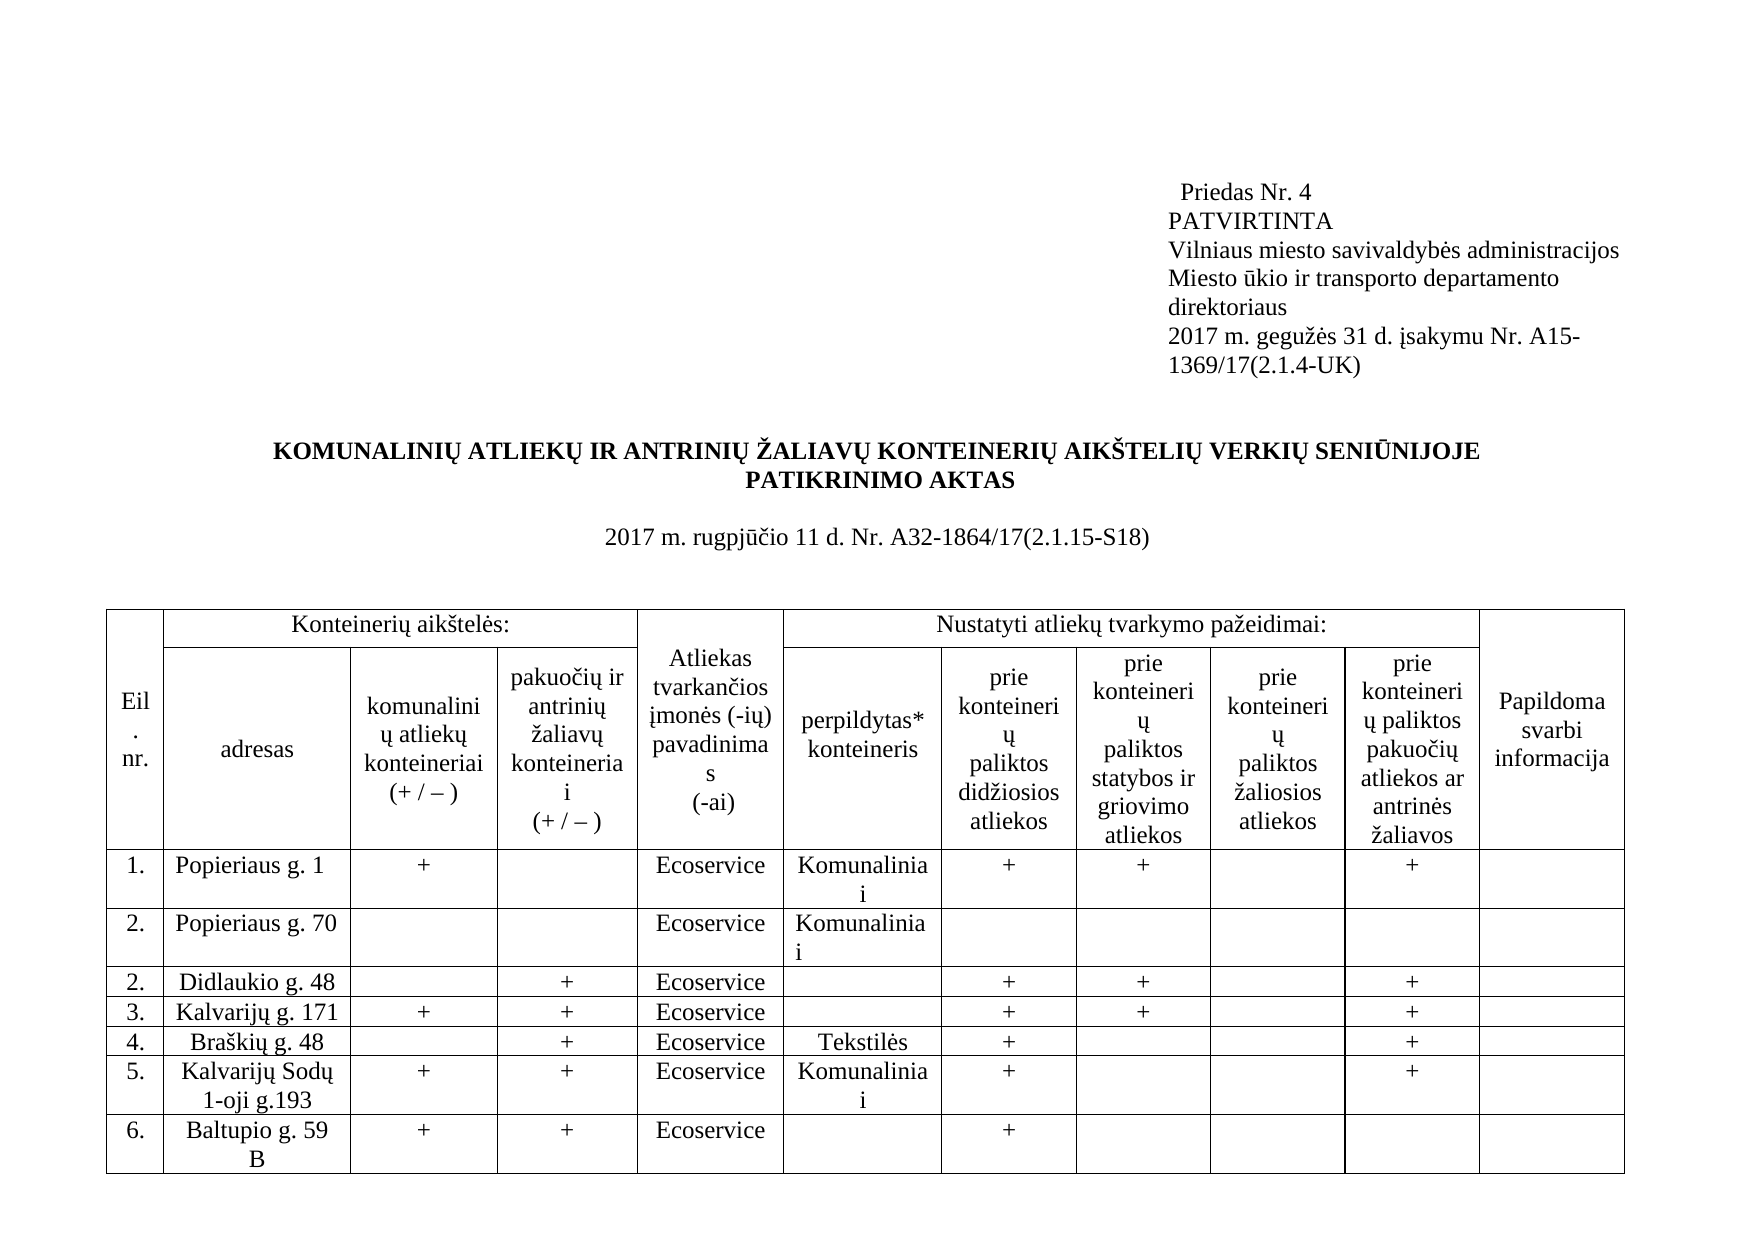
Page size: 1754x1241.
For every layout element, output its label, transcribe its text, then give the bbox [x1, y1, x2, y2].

table_header PATVIRTINTA [1157, 206, 1636, 235]
table_cell prie konteinerių paliktos statybos ir griovimo atliekos [1077, 648, 1210, 849]
table_cell + [942, 850, 1076, 907]
table_cell + [1077, 967, 1210, 996]
table_cell + [498, 1027, 637, 1055]
table_cell [1346, 1115, 1479, 1172]
table_cell [1077, 1027, 1210, 1055]
table_cell [1346, 909, 1479, 966]
text KOMUNALINIŲ ATLIEKŲ IR ANTRINIŲ ŽALIAVŲ KONTEINERIŲ AIKŠTELIŲ VERKIŲ SENIŪNIJOJE [118, 436, 1636, 465]
table_cell Komunaliniai [784, 850, 941, 907]
table_header Eil. nr. [107, 610, 163, 849]
table_cell + [498, 1056, 637, 1114]
table_cell + [942, 1027, 1076, 1055]
table_cell Didlaukio g. 48 [164, 967, 350, 996]
table_cell [784, 1115, 941, 1172]
table_cell Ecoservice [638, 909, 783, 966]
table_header Papildoma svarbi informacija [1480, 610, 1624, 849]
table_cell + [498, 997, 637, 1026]
table_cell Braškių g. 48 [164, 1027, 350, 1055]
table_cell [1480, 967, 1624, 996]
table_cell [1211, 909, 1344, 966]
table_cell + [1346, 850, 1479, 907]
table_cell [351, 967, 497, 996]
table_cell prie konteinerių paliktos pakuočių atliekos ar antrinės žaliavos [1346, 648, 1479, 849]
table_cell [1480, 1027, 1624, 1055]
table_cell Ecoservice [638, 850, 783, 907]
table_cell [1077, 909, 1210, 966]
table_cell + [1346, 1027, 1479, 1055]
table_cell + [942, 1115, 1076, 1172]
table_cell [1480, 997, 1624, 1026]
table_cell Ecoservice [638, 1027, 783, 1055]
table_cell [1211, 967, 1344, 996]
table_cell Baltupio g. 59 B [164, 1115, 350, 1172]
table_cell 4. [107, 1027, 163, 1055]
table_cell + [498, 967, 637, 996]
table_cell + [942, 1056, 1076, 1114]
table_cell Komunaliniai [784, 1056, 941, 1114]
table_cell [498, 909, 637, 966]
table_cell + [351, 1056, 497, 1114]
table_header Atliekas tvarkančios įmonės (-ių) pavadinimas (-ai) [638, 610, 783, 849]
table_cell + [351, 1115, 497, 1172]
table_cell Komunaliniai [784, 909, 941, 966]
table_cell 2. [107, 909, 163, 966]
table_cell [351, 909, 497, 966]
table_cell 6. [107, 1115, 163, 1172]
table_cell [784, 967, 941, 996]
table_cell + [1077, 997, 1210, 1026]
table_cell 5. [107, 1056, 163, 1114]
table_cell [351, 1027, 497, 1055]
table_cell Popieriaus g. 70 [164, 909, 350, 966]
table_cell Vilniaus miesto savivaldybės administracijos Miesto ūkio ir transporto departamento direktoriaus [1157, 235, 1636, 321]
table_cell pakuočių ir antrinių žaliavų konteineriai (+ / – ) [498, 648, 637, 849]
table_cell Ecoservice [638, 1056, 783, 1114]
table_cell + [351, 997, 497, 1026]
table_cell Kalvarijų Sodų 1-oji g.193 [164, 1056, 350, 1114]
table_cell [1211, 1056, 1344, 1114]
table_cell adresas [164, 648, 350, 849]
table_cell prie konteinerių paliktos didžiosios atliekos [942, 648, 1076, 849]
table_cell [1211, 1027, 1344, 1055]
table_cell + [1346, 997, 1479, 1026]
table_cell 1. [107, 850, 163, 907]
table_cell + [942, 967, 1076, 996]
table_cell + [351, 850, 497, 907]
table_cell [498, 850, 637, 907]
table_cell + [498, 1115, 637, 1172]
table_cell [1211, 1115, 1344, 1172]
text Priedas Nr. 4 [118, 177, 1636, 206]
table_cell + [1077, 850, 1210, 907]
table_cell 2017 m. gegužės 31 d. įsakymu Nr. A15-1369/17(2.1.4-UK) [1157, 321, 1636, 407]
table_cell [1211, 997, 1344, 1026]
table_cell [942, 909, 1076, 966]
table_cell Ecoservice [638, 1115, 783, 1172]
table_cell [1077, 1115, 1210, 1172]
table_cell [1480, 850, 1624, 907]
table_cell Ecoservice [638, 997, 783, 1026]
table_cell perpildytas* konteineris [784, 648, 941, 849]
table_cell Tekstilės [784, 1027, 941, 1055]
table_cell [1480, 909, 1624, 966]
table_cell + [1346, 967, 1479, 996]
table_cell 2. [107, 967, 163, 996]
table_cell 3. [107, 997, 163, 1026]
text PATIKRINIMO AKTAS [118, 465, 1636, 493]
table_cell Kalvarijų g. 171 [164, 997, 350, 1026]
table_header Konteinerių aikštelės: [164, 610, 637, 647]
table_cell komunalinių atliekų konteineriai (+ / – ) [351, 648, 497, 849]
table_cell + [1346, 1056, 1479, 1114]
table_cell [784, 997, 941, 1026]
table_cell Popieriaus g. 1 [164, 850, 350, 907]
text 2017 m. rugpjūčio 11 d. Nr. A32-1864/17(2.1.15-S18) [118, 522, 1636, 551]
table_cell [1211, 850, 1344, 907]
table_cell Ecoservice [638, 967, 783, 996]
table_cell [1077, 1056, 1210, 1114]
table_cell prie konteinerių paliktos žaliosios atliekos [1211, 648, 1344, 849]
table_cell [1480, 1056, 1624, 1114]
table_cell + [942, 997, 1076, 1026]
table_cell [1480, 1115, 1624, 1172]
table_header Nustatyti atliekų tvarkymo pažeidimai: [784, 610, 1479, 647]
